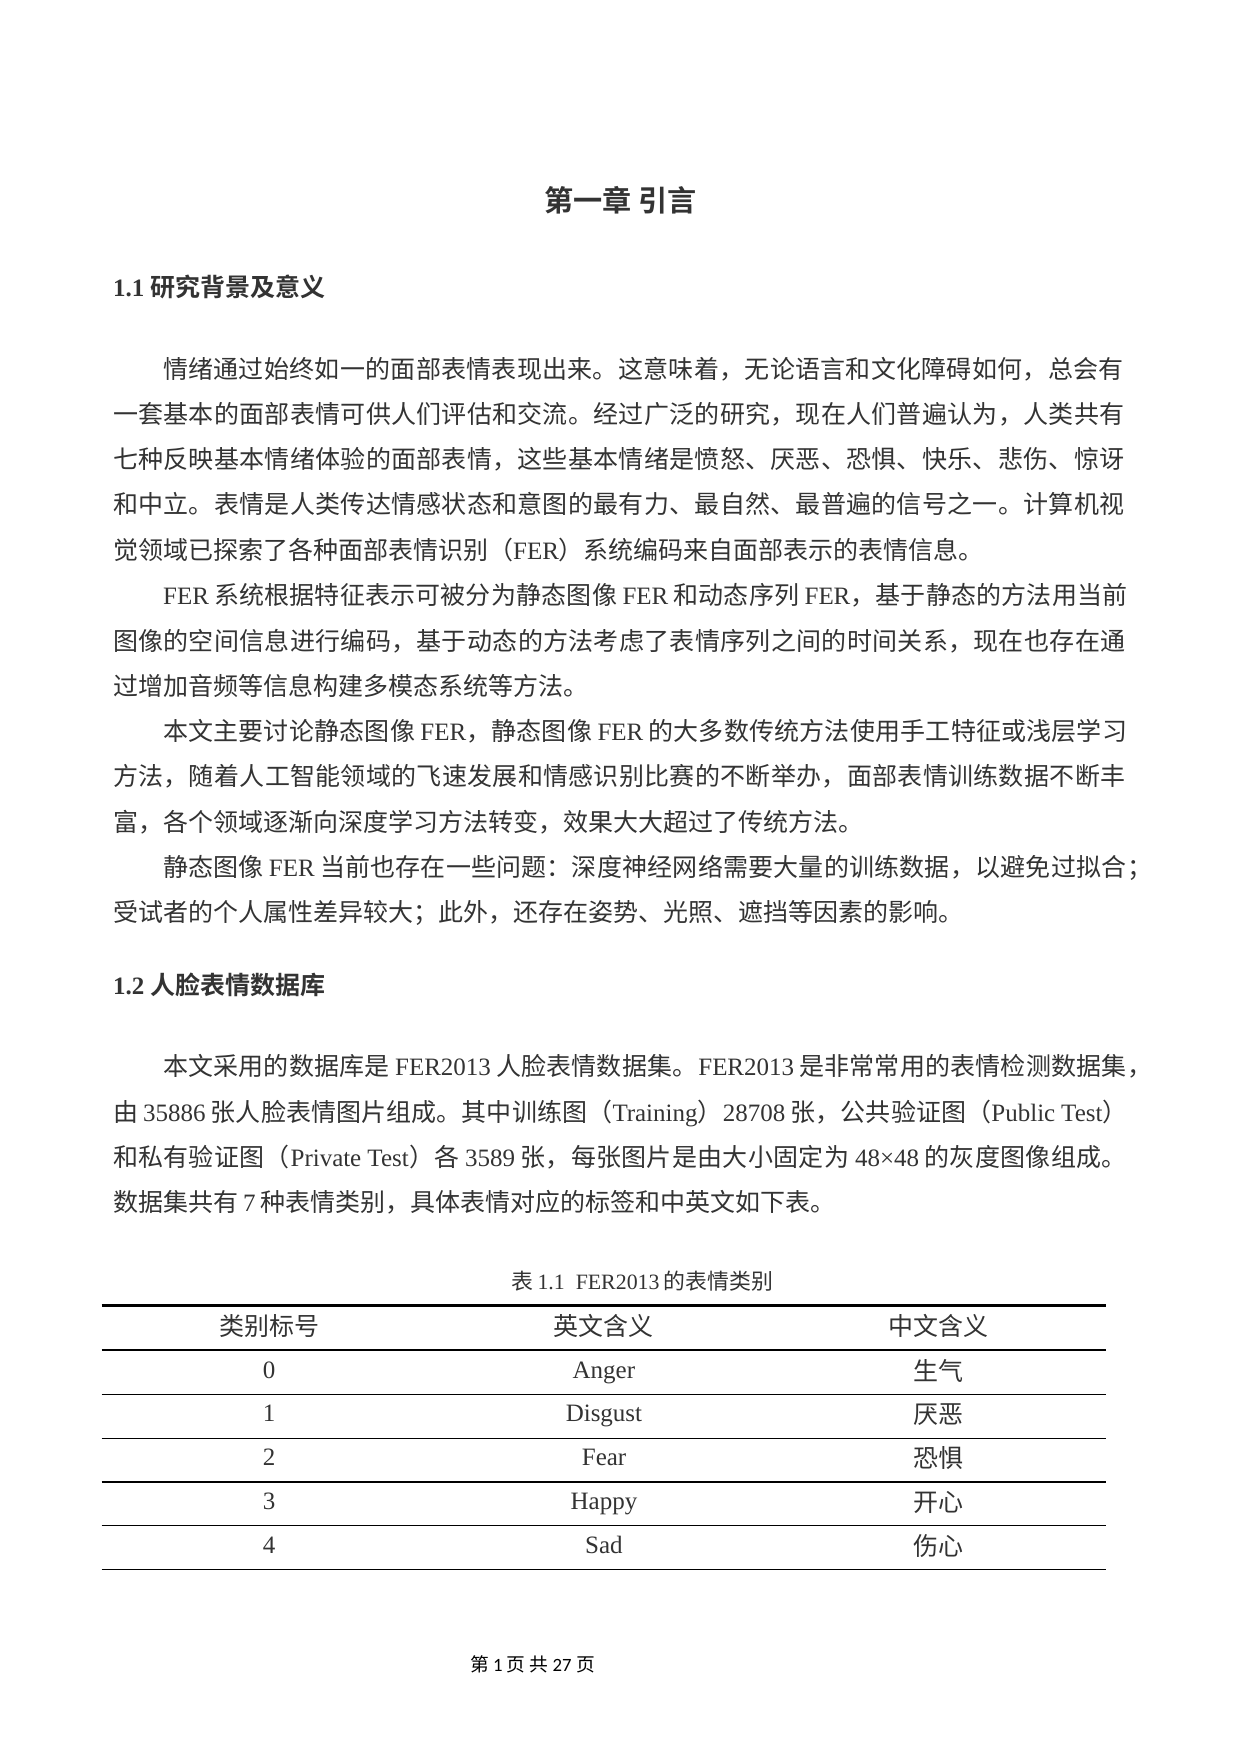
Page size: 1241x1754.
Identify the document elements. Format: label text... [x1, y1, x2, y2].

table_cell Sad [436, 1526, 771, 1569]
text 情绪通过始终如一的面部表情表现出来。这意味着，无论语言和文化障碍如何，总会有一套基本的面部表情可供人们评估和交流。经过广泛的研究，现在人们普遍认为，人类共有七种反映基本情绪体验的面部表情，这些基本情绪是愤怒、厌恶、恐惧、快乐、悲伤、惊讶和中立。表情是人类传达情感状态和意图的最有力、最自然、最普遍的信号之一。计算机视觉领域已探索了各种面部表情识别（FER）系统编码来自面部表示的表情信息。 [113, 349, 1127, 567]
text 本文采用的数据库是FER2013人脸表情数据集。FER2013是非常常用的表情检测数据集，由35886张人脸表情图片组成。其中训练图（Training）28708张，公共验证图（Public Test）和私有验证图（Private Test）各3589张，每张图片是由大小固定为48×48的灰度图像组成。数据集共有7种表情类别，具体表情对应的标签和中英文如下表。 [113, 1047, 1127, 1219]
table_cell Fear [436, 1439, 771, 1481]
table_cell 厌恶 [771, 1395, 1106, 1438]
text 本文主要讨论静态图像FER，静态图像FER的大多数传统方法使用手工特征或浅层学习方法，随着人工智能领域的飞速发展和情感识别比赛的不断举办，面部表情训练数据不断丰富，各个领域逐渐向深度学习方法转变，效果大大超过了传统方法。 [113, 712, 1127, 838]
table_cell 开心 [771, 1483, 1106, 1525]
text 表1.1 FER2013的表情类别 [113, 1264, 1127, 1296]
subtitle 1.2 人脸表情数据库 [113, 965, 1127, 1001]
text FER系统根据特征表示可被分为静态图像FER和动态序列FER，基于静态的方法用当前图像的空间信息进行编码，基于动态的方法考虑了表情序列之间的时间关系，现在也存在通过增加音频等信息构建多模态系统等方法。 [113, 576, 1127, 702]
table_cell 恐惧 [771, 1439, 1106, 1481]
table_cell 4 [102, 1526, 436, 1569]
table_cell 伤心 [771, 1526, 1106, 1569]
text 静态图像FER当前也存在一些问题：深度神经网络需要大量的训练数据，以避免过拟合；受试者的个人属性差异较大；此外，还存在姿势、光照、遮挡等因素的影响。 [113, 847, 1127, 929]
table_cell Anger [436, 1351, 771, 1394]
table_cell 2 [102, 1439, 436, 1481]
table_cell 生气 [771, 1351, 1106, 1394]
table_cell 0 [102, 1351, 436, 1394]
table_cell 3 [102, 1483, 436, 1525]
table_cell Happy [436, 1483, 771, 1525]
table_cell 1 [102, 1395, 436, 1438]
subtitle 第一章 引言 [113, 177, 1127, 219]
table_header 中文含义 [771, 1307, 1106, 1349]
subtitle 1.1 研究背景及意义 [113, 268, 1127, 304]
table_header 英文含义 [436, 1307, 771, 1349]
table_header 类别标号 [102, 1307, 436, 1349]
table_cell Disgust [436, 1395, 771, 1438]
